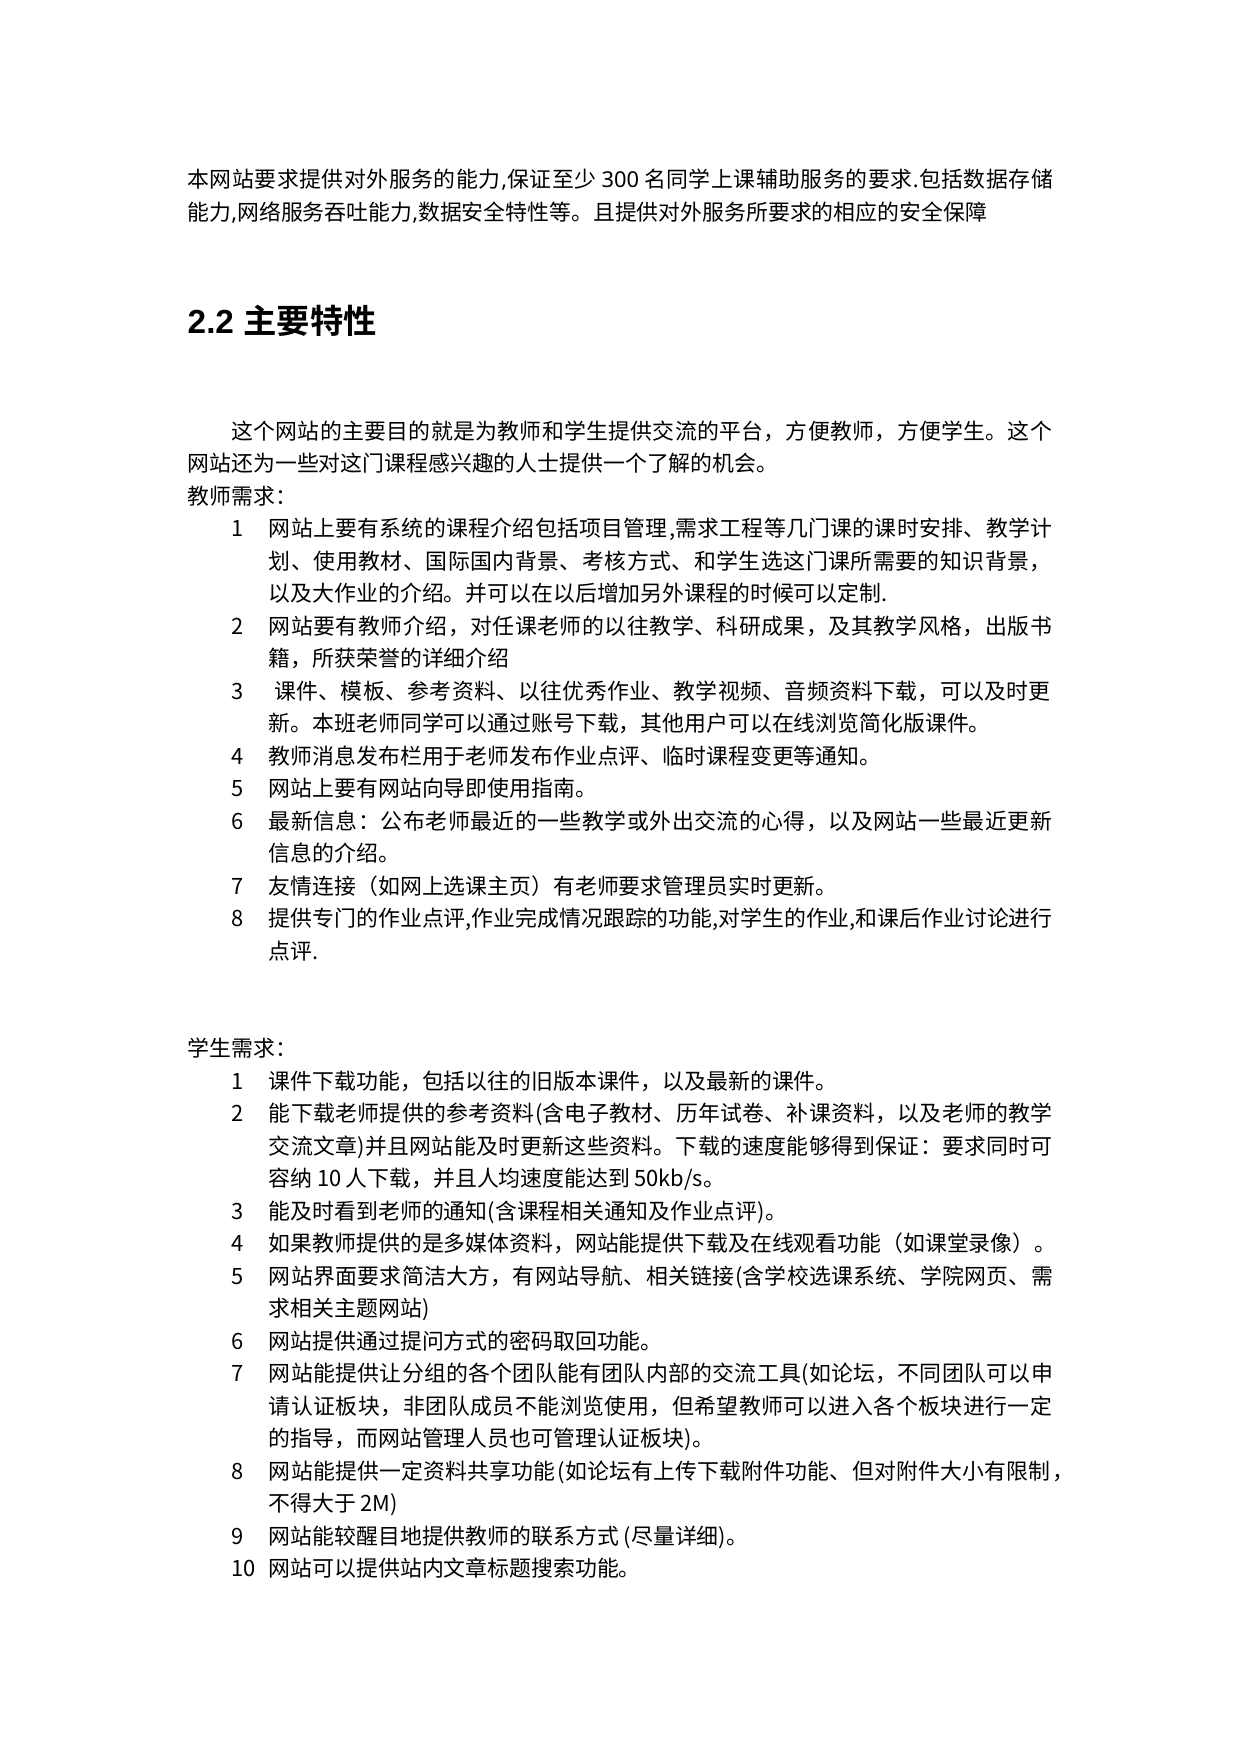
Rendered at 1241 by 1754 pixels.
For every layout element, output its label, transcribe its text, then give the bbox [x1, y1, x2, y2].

subtitle 2.2 主要特性 [187, 287, 1053, 352]
list 最新信息：公布老师最近的一些教学或外出交流的心得，以及网站一些最近更新信息的介绍。 [231, 803, 1053, 868]
list 网站提供通过提问方式的密码取回功能。 [231, 1323, 1053, 1356]
list 课件下载功能，包括以往的旧版本课件，以及最新的课件。 [231, 1063, 1053, 1096]
list 网站可以提供站内文章标题搜索功能。 [231, 1551, 1053, 1583]
text 学生需求： [187, 1031, 1053, 1063]
list 网站要有教师介绍，对任课老师的以往教学、科研成果，及其教学风格，出版书 籍，所获荣誉的详细介绍 [231, 608, 1053, 673]
list 网站上要有网站向导即使用指南。 [231, 771, 1053, 803]
list 网站能提供让分组的各个团队能有团队内部的交流工具(如论坛，不同团队可以申请认证板块，非团队成员不能浏览使用，但希望教师可以进入各个板块进行一定的指导，而网站管理人员也可管理认证板块)。 [231, 1356, 1053, 1453]
list 教师消息发布栏用于老师发布作业点评、临时课程变更等通知。 [231, 738, 1053, 771]
text 这个网站的主要目的就是为教师和学生提供交流的平台，方便教师，方便学生。这个网站还为一些对这门课程感兴趣的人士提供一个了解的机会。 [187, 413, 1053, 478]
text 教师需求： [187, 478, 1053, 511]
list 网站能提供一定资料共享功能(如论坛有上传下载附件功能、但对附件大小有限制，不得大于2M) [231, 1453, 1053, 1518]
list 如果教师提供的是多媒体资料，网站能提供下载及在线观看功能（如课堂录像）。 [231, 1226, 1053, 1258]
list 能下载老师提供的参考资料(含电子教材、历年试卷、补课资料，以及老师的教学交流文章)并且网站能及时更新这些资料。下载的速度能够得到保证：要求同时可容纳10人下载，并且人均速度能达到50kb/s。 [231, 1096, 1053, 1193]
list 课件、模板、参考资料、以往优秀作业、教学视频、音频资料下载，可以及时更新。本班老师同学可以通过账号下载，其他用户可以在线浏览简化版课件。 [231, 673, 1053, 738]
list 提供专门的作业点评,作业完成情况跟踪的功能,对学生的作业,和课后作业讨论进行点评. [231, 901, 1053, 966]
list 友情连接（如网上选课主页）有老师要求管理员实时更新。 [231, 868, 1053, 901]
text 本网站要求提供对外服务的能力,保证至少300名同学上课辅助服务的要求.包括数据存储能力,网络服务吞吐能力,数据安全特性等。且提供对外服务所要求的相应的安全保障 [187, 162, 1053, 227]
list 能及时看到老师的通知(含课程相关通知及作业点评)。 [231, 1193, 1053, 1226]
list 网站界面要求简洁大方，有网站导航、相关链接(含学校选课系统、学院网页、需求相关主题网站) [231, 1258, 1053, 1323]
list 网站上要有系统的课程介绍包括项目管理,需求工程等几门课的课时安排、教学计划、使用教材、国际国内背景、考核方式、和学生选这门课所需要的知识背景，以及大作业的介绍。并可以在以后增加另外课程的时候可以定制. [231, 511, 1053, 608]
list 网站能较醒目地提供教师的联系方式 (尽量详细)。 [231, 1518, 1053, 1551]
